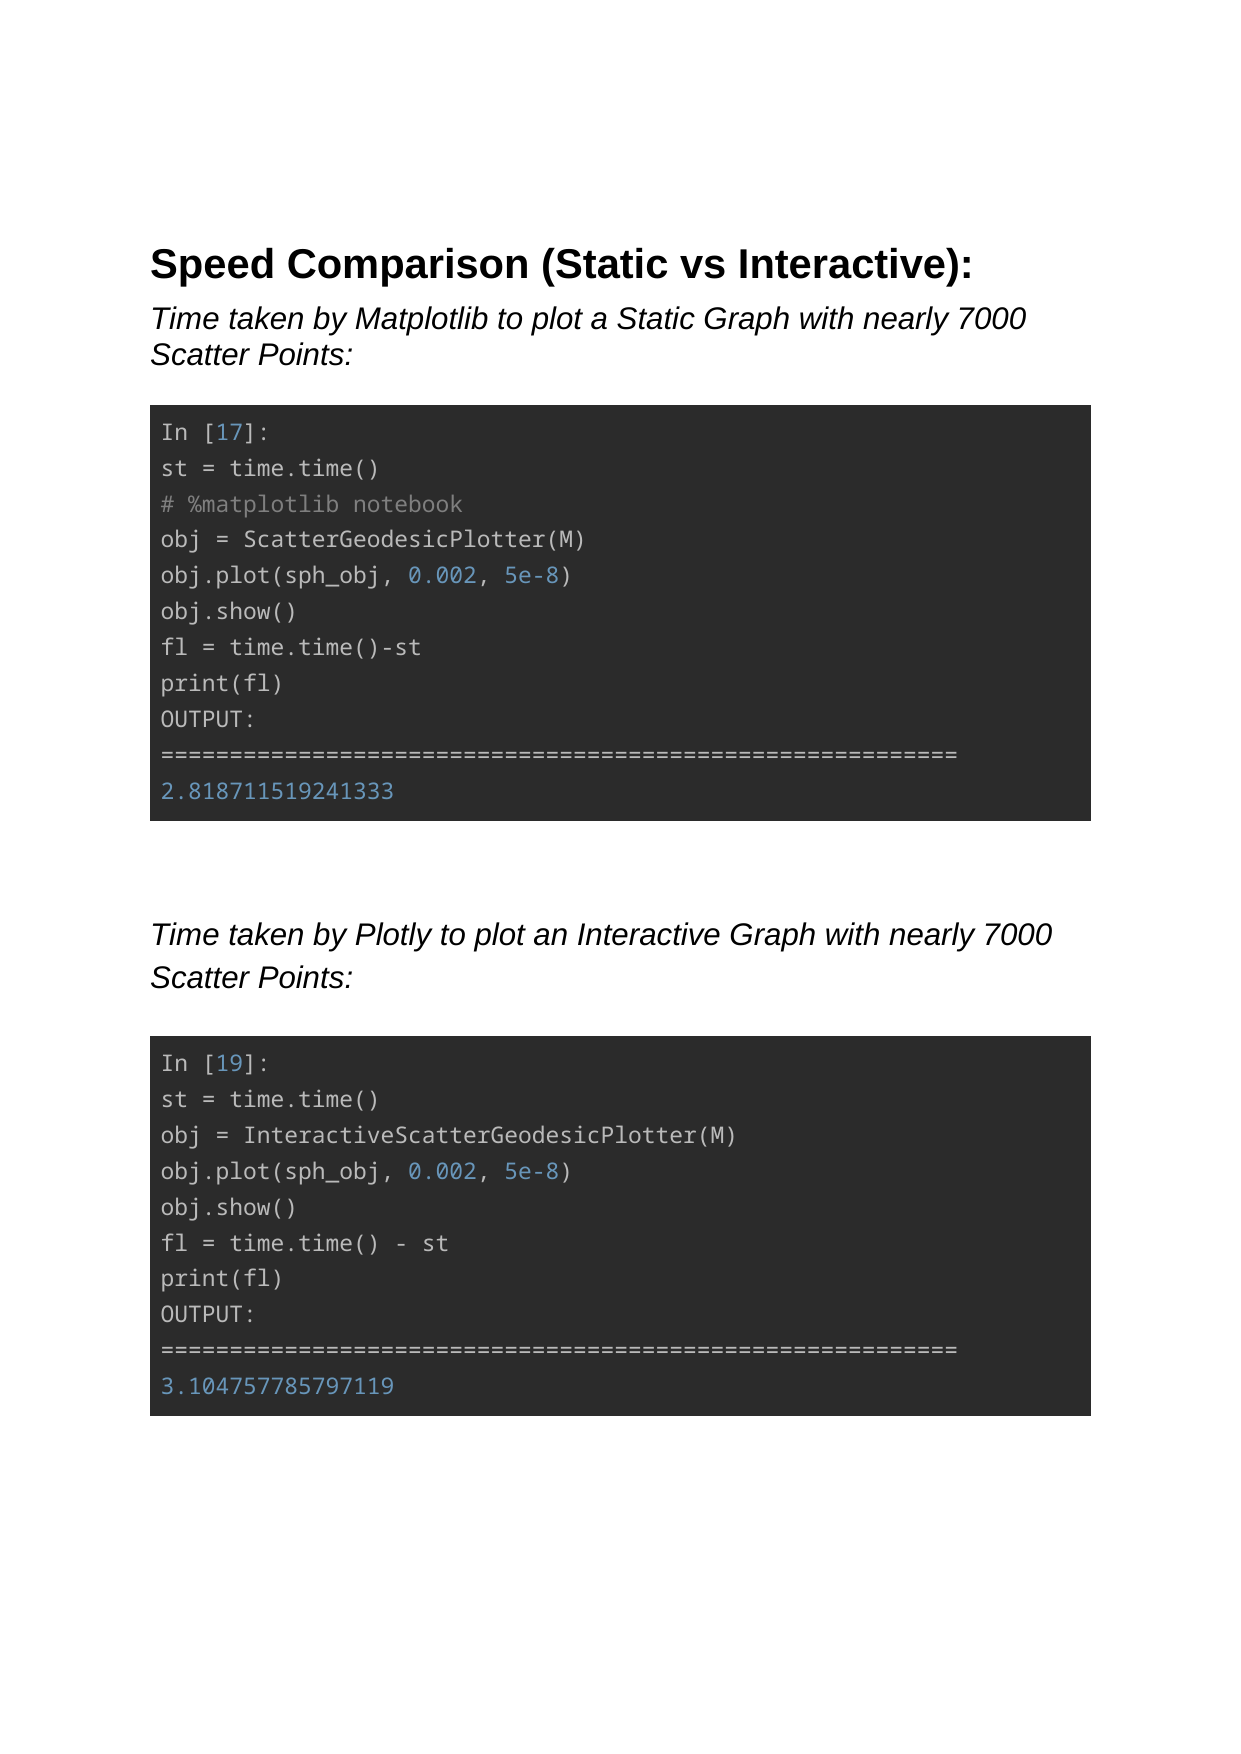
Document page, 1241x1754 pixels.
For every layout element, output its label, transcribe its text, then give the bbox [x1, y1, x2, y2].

subtitle Time taken by Matplotlib to plot a Static Graph with nearly 7000 Scatter Points: [150, 300, 1090, 372]
subtitle Time taken by Plotly to plot an Interactive Graph with nearly 7000 Scatter Points: [150, 916, 1090, 996]
subtitle Speed Comparison (Static vs Interactive): [150, 239, 1090, 287]
table_header In [19]: st = time.time() obj = InteractiveScatterGeodesicPlotter(M) obj.plot(sph_obj, 0.002, 5e-8) obj.show() fl = time.time() - st print(fl) OUTPUT: ========================================================== 3.104757785797119 [150, 1036, 1091, 1416]
table_header In [17]: st = time.time() # %matplotlib notebook obj = ScatterGeodesicPlotter(M) obj.plot(sph_obj, 0.002, 5e-8) obj.show() fl = time.time()-st print(fl) OUTPUT: ========================================================== 2.818711519241333 [150, 405, 1091, 821]
